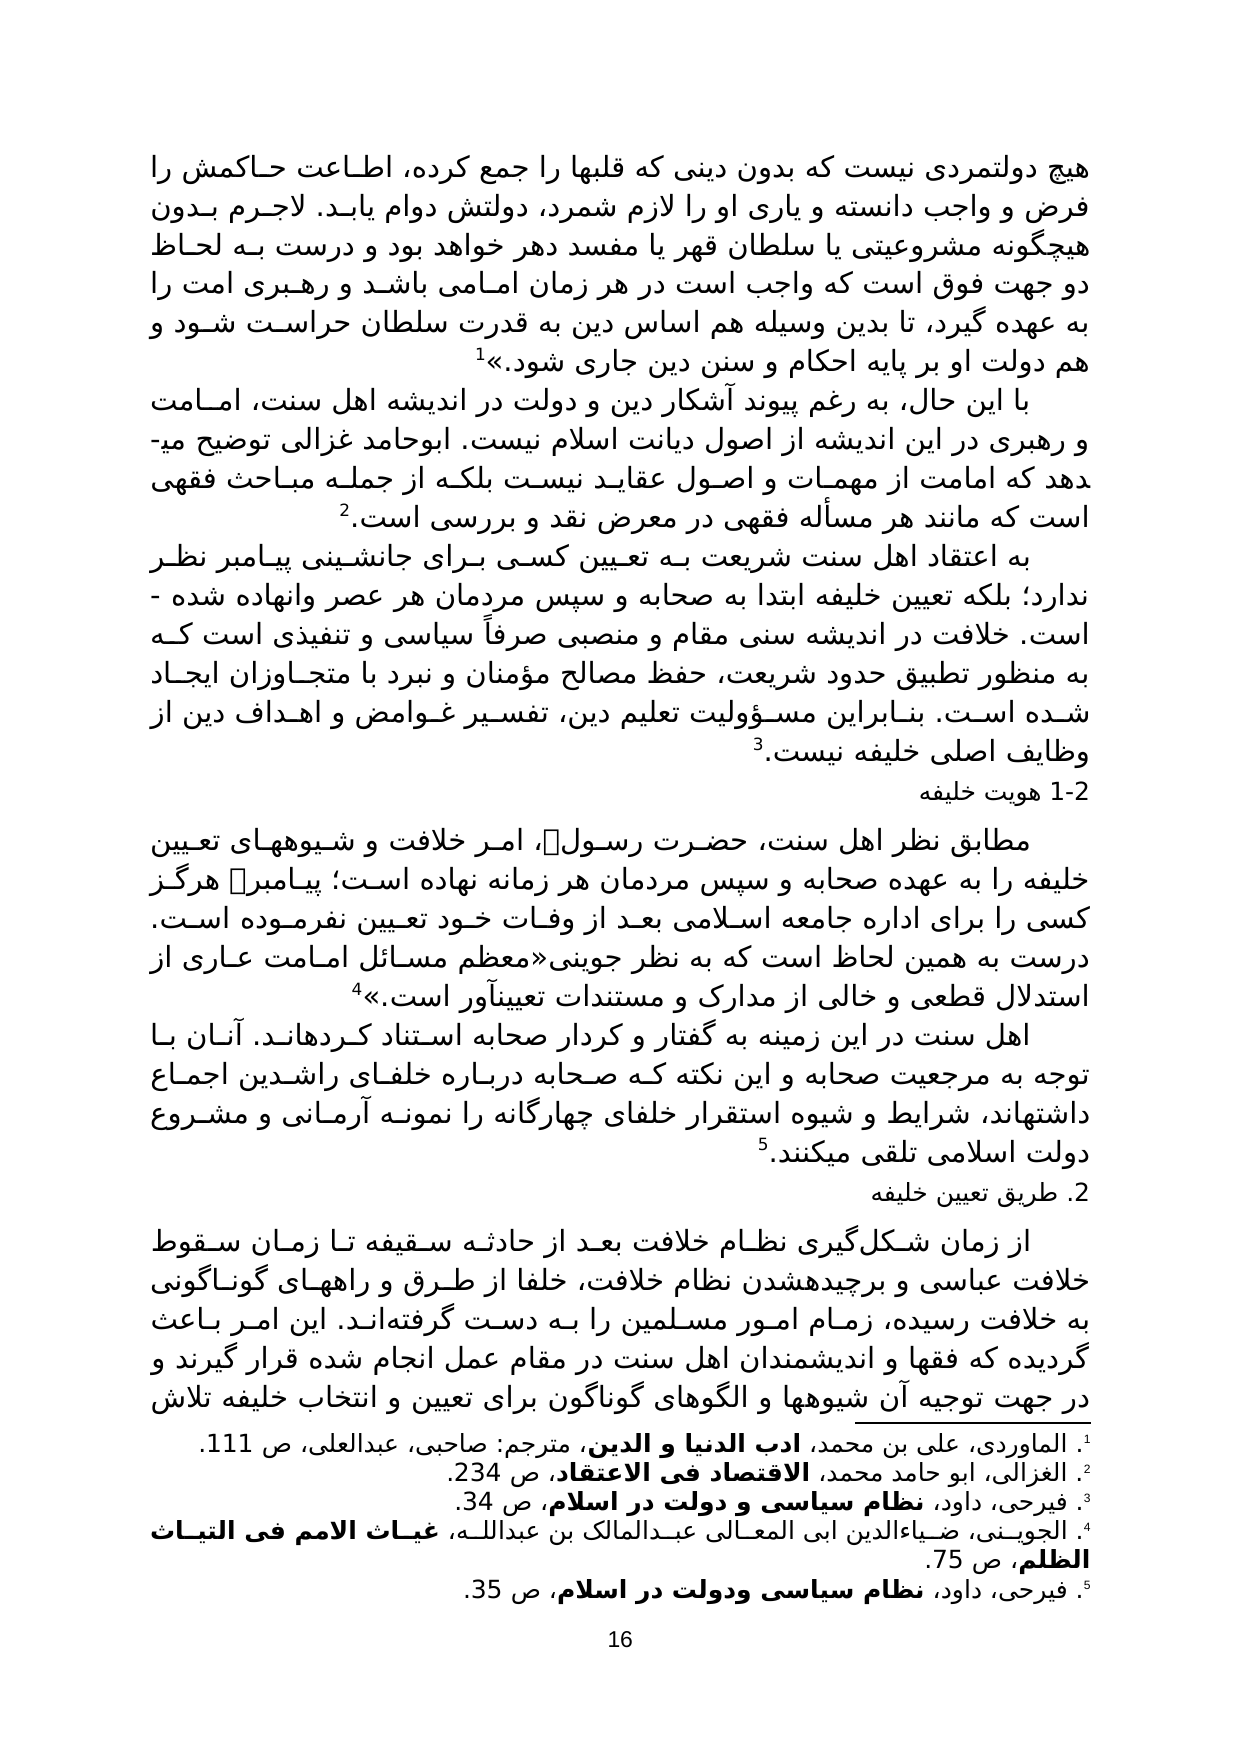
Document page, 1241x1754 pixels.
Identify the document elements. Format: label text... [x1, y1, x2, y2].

text 1-2 هویت خلیفه [150, 777, 1090, 807]
text مطابق نظر اهل سنت، حضرت رسول، امر خلافت و شیوههای تعیین خلیفه را به عهده صحابه و سپس مردمان هر زمانه نهاده است؛ پیامبر هرگز کسی را برای اداره جامعه اسلامی بعد از وفات خود تعیین نفرموده است. درست به همین لحاظ است که به نظر جوینی«معظم مسائل امامت عاری از استدلال قطعی و خالی از مدارک و مستندات تعیینآور است.» [150, 823, 1090, 1013]
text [150, 1224, 1090, 1414]
text با این حال، به رغم پیوند آشکار دین و دولت در اندیشه اهل سنت، امامت و رهبری در این اندیشه از اصول دیانت اسلام نیست. ابوحامد غزالی توضیح میدهد که امامت از مهمات و اصول عقاید نیست بلکه از جمله مباحث فقهی است که مانند هر مسأله فقهی در معرض نقد و بررسی است. [150, 384, 1090, 534]
text اهل سنت در این زمینه به گفتار و کردار صحابه استناد کردهاند. آنان با توجه به مرجعیت صحابه و این نکته که صحابه درباره خلفای راشدین اجماع داشتهاند، شرایط و شیوه استقرار خلفای چهارگانه را نمونه آرمانی و مشروع دولت اسلامی تلقی میکنند. [150, 1018, 1090, 1169]
text به اعتقاد اهل سنت شریعت به تعیین کسی برای جانشینی پیامبر نظر ندارد؛ بلکه تعیین خلیفه ابتدا به صحابه و سپس مردمان هر عصر وانهاده شده است. خلافت در اندیشه سنی مقام و منصبی صرفاً سیاسی و تنفیذی است که به منظور تطبیق حدود شریعت، حفظ مصالح مؤمنان و نبرد با متجاوزان ایجاد شده است. بنابراین مسؤولیت تعلیم دین، تفسیر غوامض و اهداف دین از وظایف اصلی خلیفه نیست. [150, 539, 1090, 768]
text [150, 150, 1090, 379]
text 2. طریق تعیین خلیفه [150, 1178, 1090, 1207]
